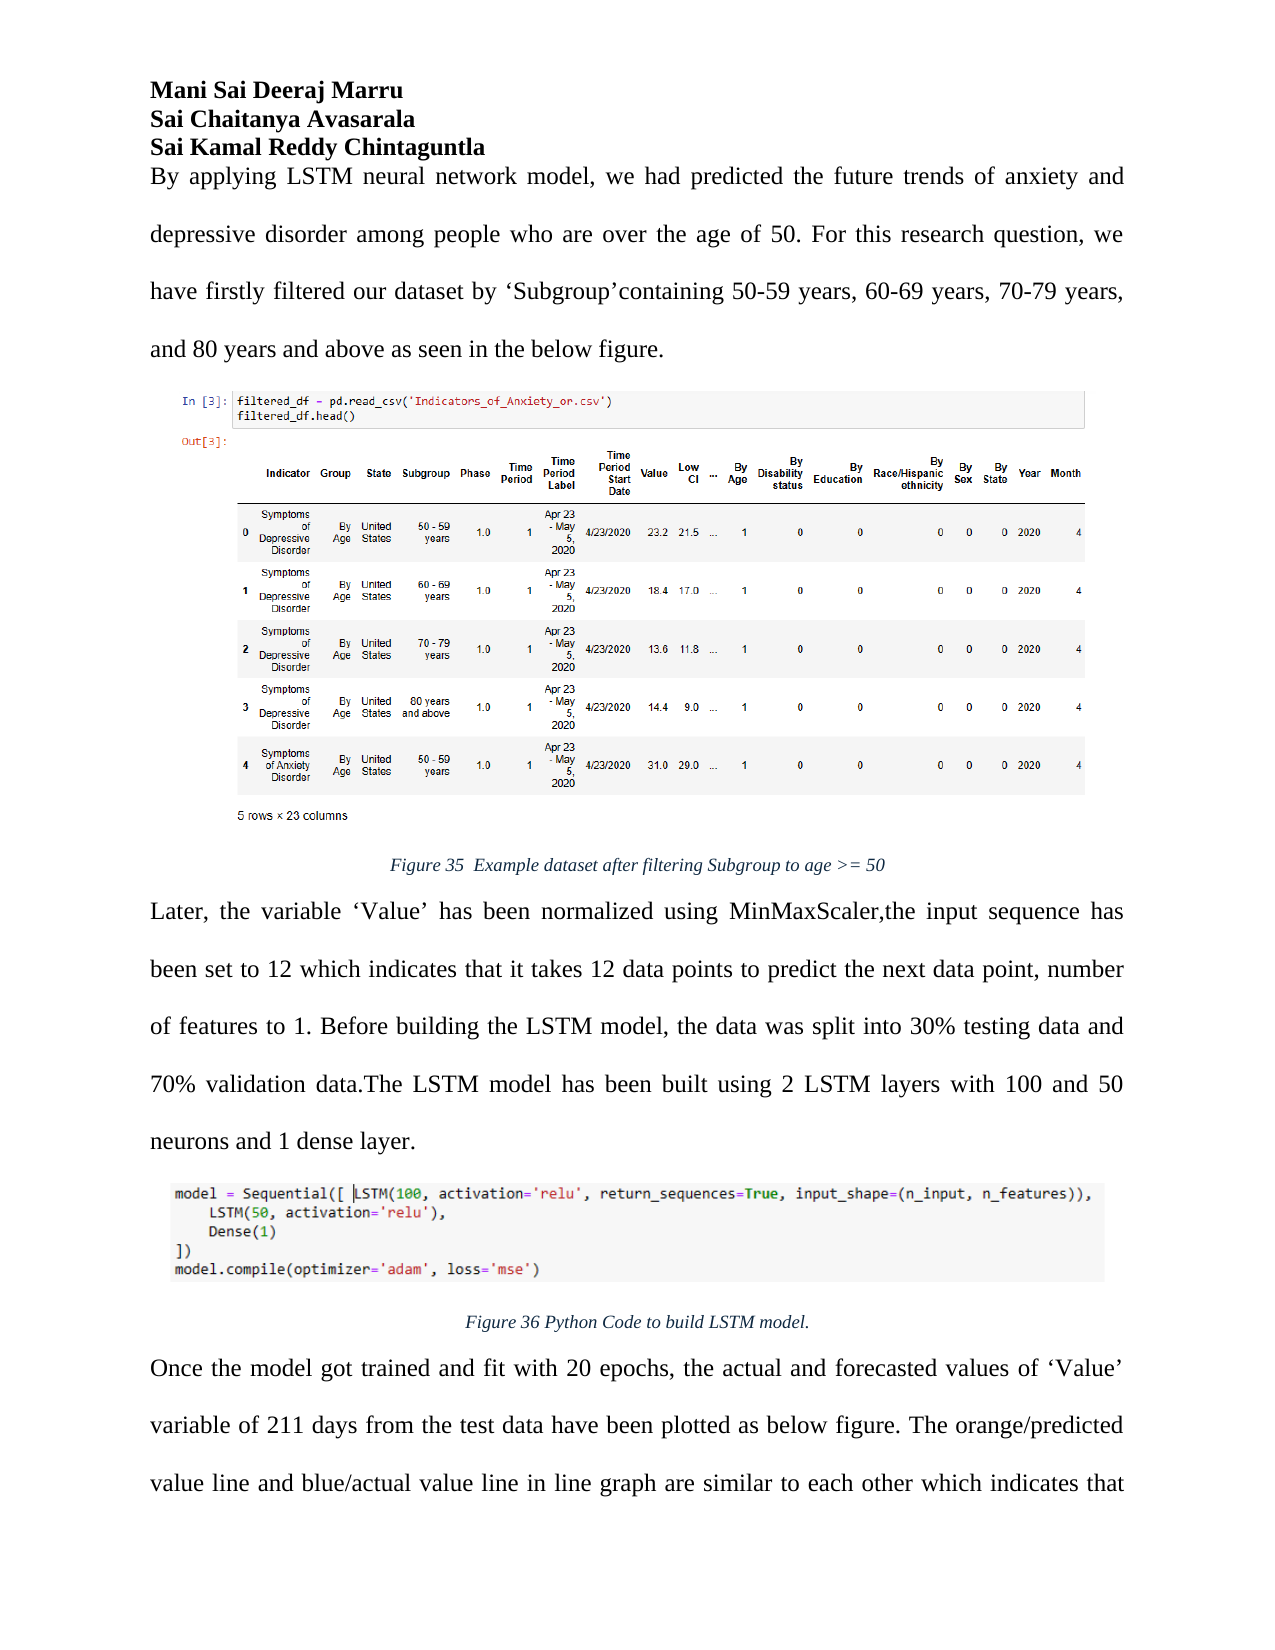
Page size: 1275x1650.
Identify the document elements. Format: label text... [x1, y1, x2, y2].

text By applying LSTM neural network model, we had predicted the future trends of anxiety and depressive disorder among people who are over the age of 50. For this research question, we have firstly filtered our dataset by ‘Subgroup’containing 50-59 years, 60-69 years, 70-79 years, and 80 years and above as seen in the below figure. [150, 161, 1125, 362]
picture [170, 1183, 1105, 1282]
text Later, the variable ‘Value’ has been normalized using MinMaxScaler,the input sequence has been set to 12 which indicates that it takes 12 data points to predict the next data point, number of features to 1. Before building the LSTM model, the data was split into 30% testing data and 70% validation data.The LSTM model has been built using 2 LSTM layers with 100 and 50 neurons and 1 dense layer. [150, 896, 1125, 1155]
picture [178, 391, 1097, 826]
text Figure 36 Python Code to build LSTM model. [150, 1311, 1125, 1332]
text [150, 1353, 1125, 1497]
text Figure 35 Example dataset after filtering Subgroup to age >= 50 [150, 854, 1125, 875]
